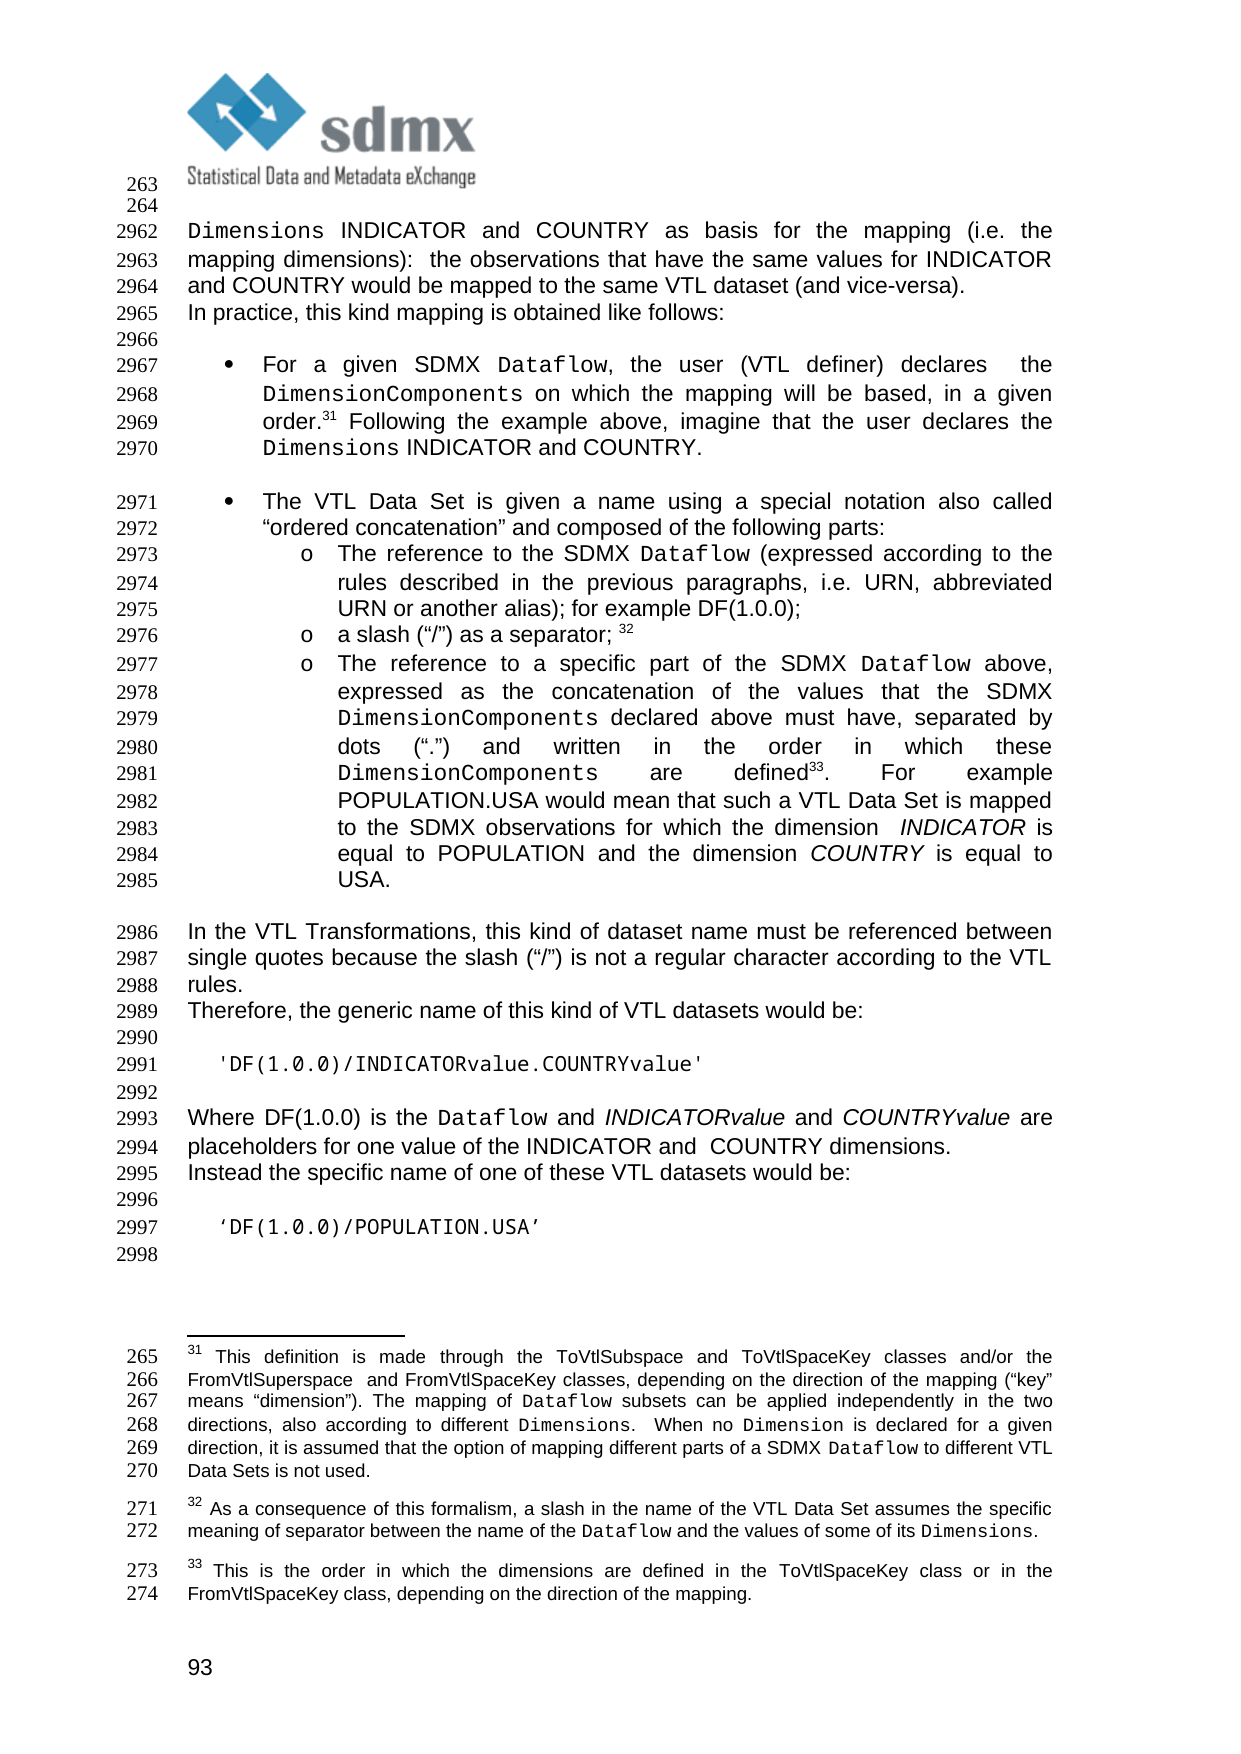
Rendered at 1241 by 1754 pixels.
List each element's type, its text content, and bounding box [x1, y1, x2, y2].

list The reference to the SDMX Dataflow (expressed according to the rules described in the previous paragraphs, i.e. URN, abbreviated URN or another alias); for example DF(1.0.0); [300, 540, 1053, 621]
list For a given SDMX Dataflow, the user (VTL definer) declares the DimensionComponents on which the mapping will be based, in a given order. Following the example above, imagine that the user declares the Dimensions INDICATOR and COUNTRY. [225, 351, 1053, 463]
picture [187, 73, 484, 192]
list a slash (“/”) as a separator; [300, 621, 1053, 650]
text Where DF(1.0.0) is the Dataflow and INDICATORvalue and COUNTRYvalue are placeholders for one value of the INDICATOR and COUNTRY dimensions. [187, 1104, 1053, 1159]
list The VTL Data Set is given a name using a special notation also called “ordered concatenation” and composed of the following parts: [225, 488, 1053, 540]
text Instead the specific name of one of these VTL datasets would be: [187, 1159, 1053, 1185]
text ‘DF(1.0.0)/POPULATION.USA’ [187, 1212, 1053, 1240]
text 'DF(1.0.0)/INDICATORvalue.COUNTRYvalue' [187, 1049, 1053, 1078]
text Therefore, the generic name of this kind of VTL datasets would be: [187, 997, 1053, 1023]
list The reference to a specific part of the SDMX Dataflow above, expressed as the concatenation of the values that the SDMX DimensionComponents declared above must have, separated by dots (“.”) and written in the order in which these DimensionComponents are defined. For example POPULATION.USA would mean that such a VTL Data Set is mapped to the SDMX observations for which the dimension INDICATOR is equal to POPULATION and the dimension COUNTRY is equal to USA. [300, 650, 1053, 893]
text In the VTL Transformations, this kind of dataset name must be referenced between single quotes because the slash (“/”) is not a regular character according to the VTL rules. [187, 918, 1053, 997]
text In practice, this kind mapping is obtained like follows: [187, 298, 1053, 325]
